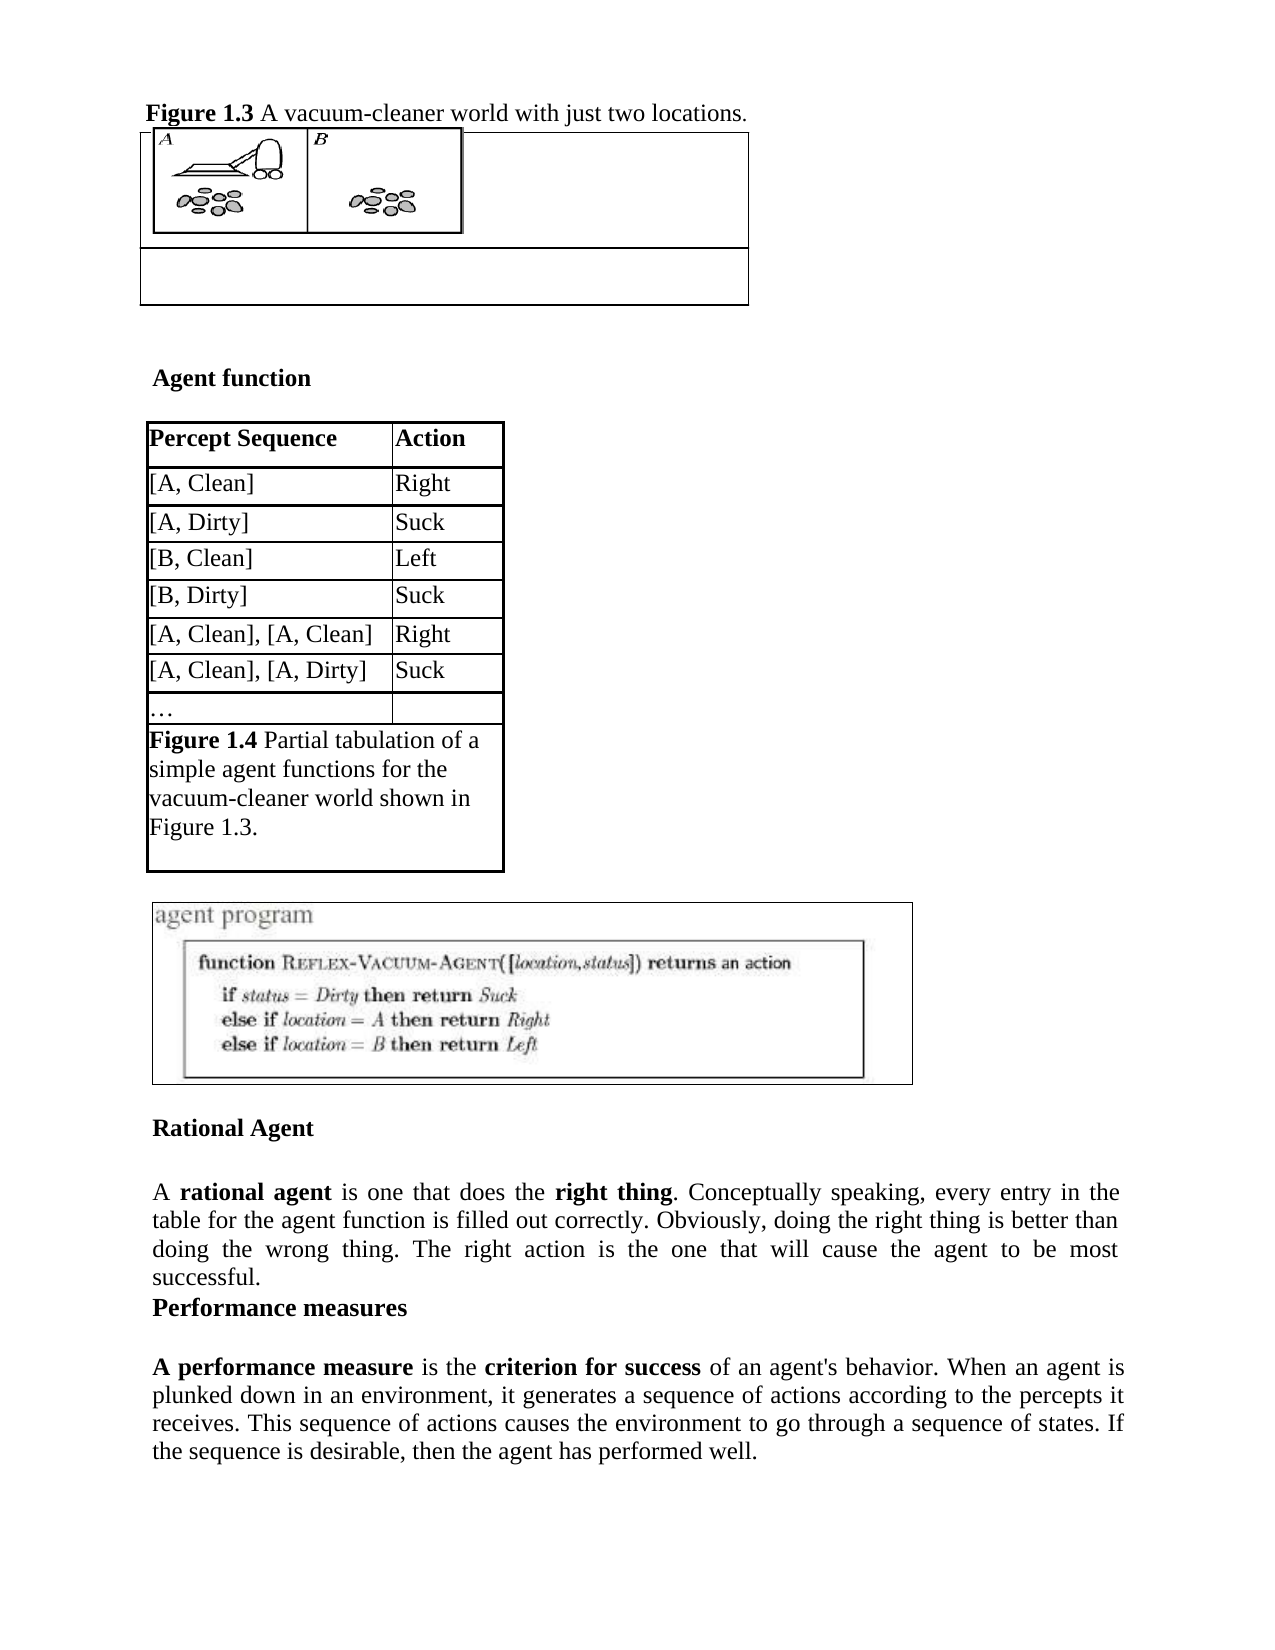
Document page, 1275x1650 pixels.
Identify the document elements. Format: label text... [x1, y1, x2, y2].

text Performance measures [152, 1292, 1125, 1322]
table_cell Suck [393, 655, 502, 691]
subtitle Agent function [152, 363, 1125, 392]
table_cell Suck [393, 507, 502, 541]
table_cell [B, Dirty] [149, 581, 392, 617]
table_cell Right [393, 619, 502, 653]
table_cell [A, Clean], [A, Clean] [149, 619, 392, 653]
text A rational agent is one that does the right thing. Conceptually speaking, every entry in the table for the agent function is filled out correctly. Obviously, doing the right thing is better than doing the wrong thing. The right action is the one that will cause the agent to be most successful. [152, 1178, 1120, 1291]
picture [153, 903, 912, 1084]
text Figure 1.3 A vacuum-cleaner world with just two locations. [139, 98, 1125, 306]
table_cell [A, Clean] [149, 469, 392, 504]
table_cell Suck [393, 581, 502, 617]
table_cell Left [393, 543, 502, 579]
table_cell [A, Dirty] [149, 507, 392, 541]
table_cell Right [393, 469, 502, 504]
table_cell Figure 1.4 Partial tabulation of a simple agent functions for the vacuum-cleaner world shown in Figure 1.3. [149, 725, 502, 870]
table_header Percept Sequence [149, 424, 392, 466]
table_cell … [149, 694, 392, 723]
table_cell [A, Clean], [A, Dirty] [149, 655, 392, 691]
text A performance measure is the criterion for success of an agent's behavior. When an agent is plunked down in an environment, it generates a sequence of actions according to the percepts it receives. This sequence of actions causes the environment to go through a sequence of states. If the sequence is desirable, then the agent has performed well. [152, 1353, 1125, 1465]
table_header Action [393, 424, 502, 466]
table_cell [393, 694, 502, 723]
text Rational Agent [152, 1113, 1125, 1142]
table_cell [B, Clean] [149, 543, 392, 579]
